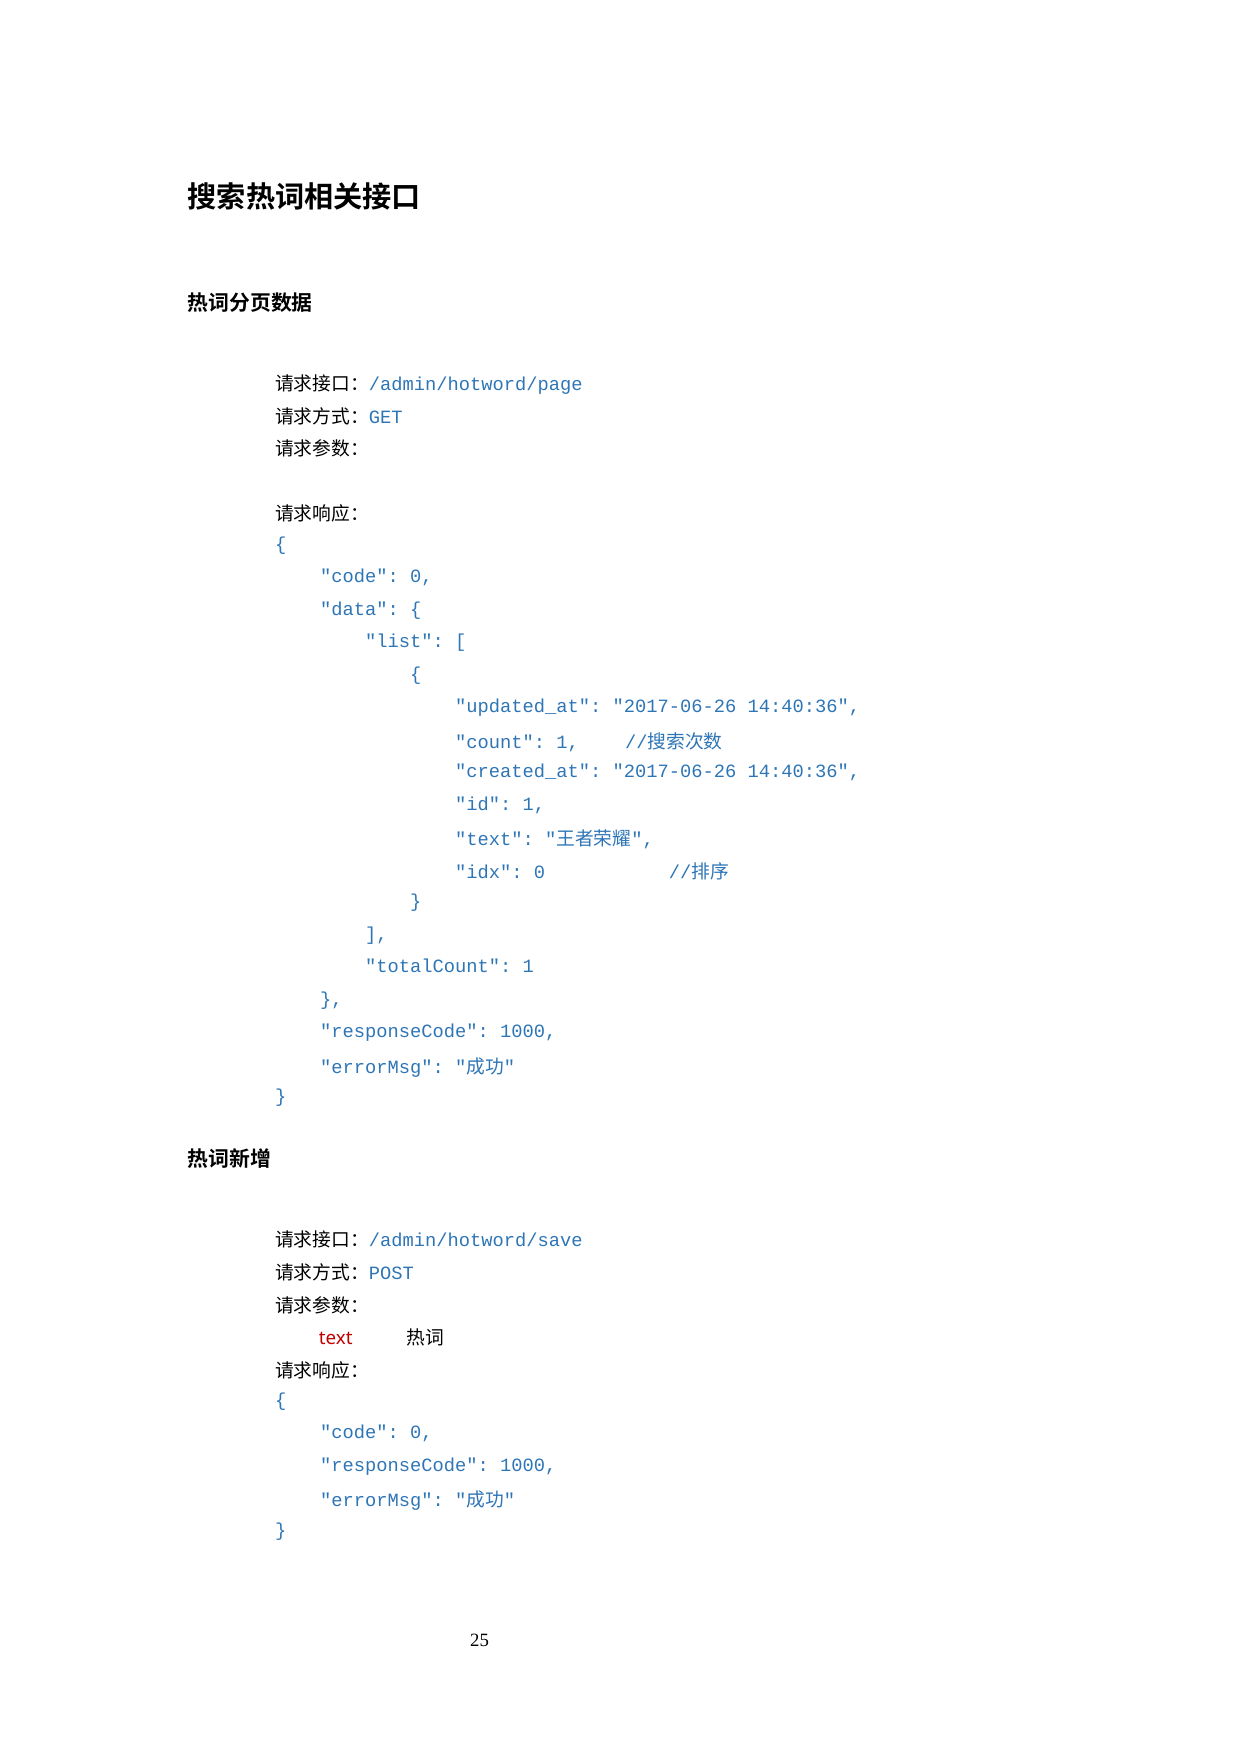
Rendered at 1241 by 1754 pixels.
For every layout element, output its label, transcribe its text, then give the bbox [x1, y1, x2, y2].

text "count": 1, //搜索次数 [275, 724, 1053, 756]
text { [275, 529, 1053, 561]
text { [231, 1385, 1053, 1418]
text "code": 0, [231, 1418, 1053, 1450]
text "data": { [275, 594, 1053, 626]
text "totalCount": 1 [275, 951, 1053, 984]
text "errorMsg": "成功" [231, 1483, 1053, 1515]
text 请求参数： [231, 1288, 1053, 1320]
text 请求方式：GET [231, 399, 1053, 431]
text "updated_at": "2017-06-26 14:40:36", [275, 691, 1053, 724]
subtitle 热词分页数据 [187, 285, 1053, 317]
text "responseCode": 1000, [275, 1016, 1053, 1049]
text }, [275, 984, 1053, 1016]
text "idx": 0 //排序 [275, 854, 1053, 886]
text } [275, 1081, 1053, 1114]
text "list": [ [275, 626, 1053, 659]
text 请求接口：/admin/hotword/save [231, 1223, 1053, 1255]
text "responseCode": 1000, [231, 1450, 1053, 1483]
text 请求响应： [231, 1353, 1053, 1385]
text "code": 0, [275, 561, 1053, 594]
text 请求方式：POST [231, 1255, 1053, 1288]
text text 热词 [275, 1320, 1053, 1353]
text } [231, 1515, 1053, 1548]
text "text": "王者荣耀", [275, 821, 1053, 854]
subtitle 热词新增 [187, 1141, 1053, 1173]
text "created_at": "2017-06-26 14:40:36", [275, 756, 1053, 789]
text 请求参数： [231, 431, 1053, 464]
subtitle 搜索热词相关接口 [187, 162, 1053, 227]
text { [275, 659, 1053, 691]
text } [275, 886, 1053, 919]
text "id": 1, [275, 789, 1053, 821]
text "errorMsg": "成功" [275, 1049, 1053, 1081]
text 请求响应： [231, 496, 1053, 529]
text 请求接口：/admin/hotword/page [231, 366, 1053, 399]
text ], [275, 919, 1053, 951]
